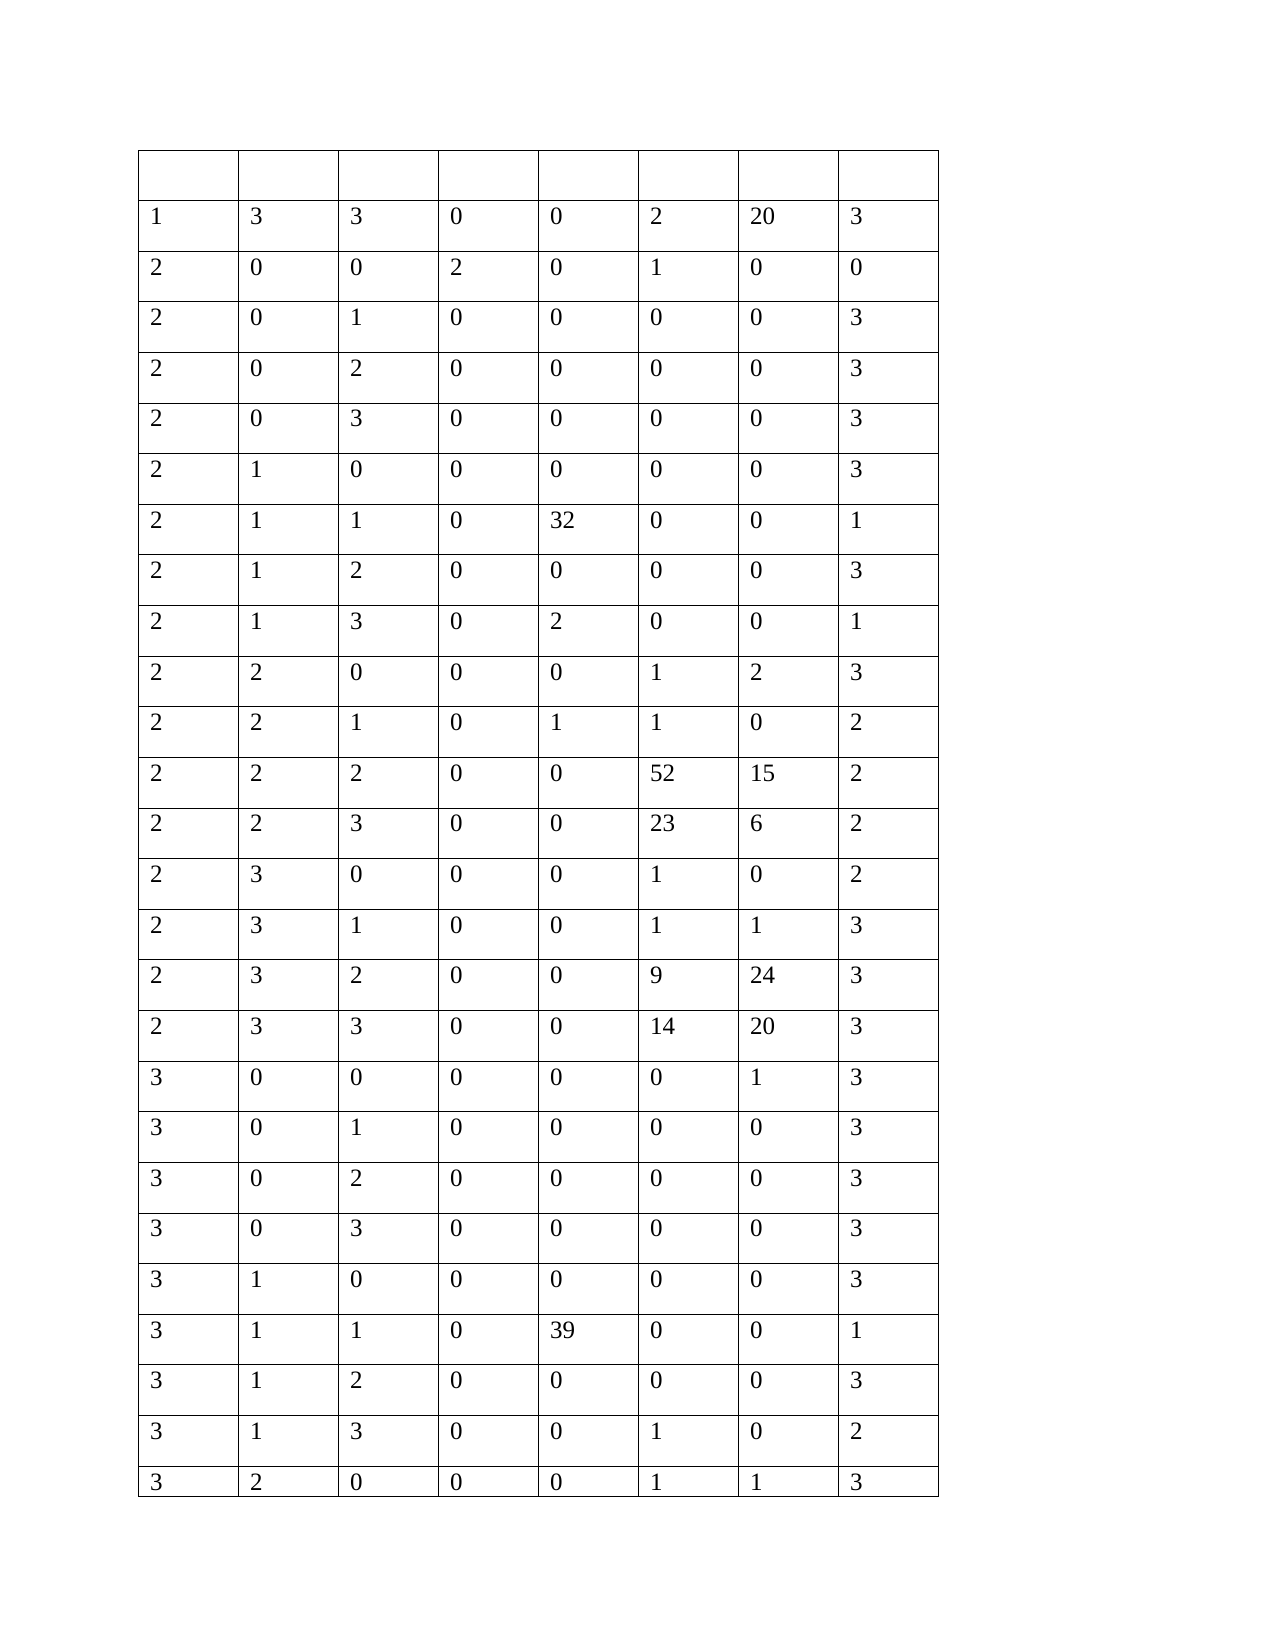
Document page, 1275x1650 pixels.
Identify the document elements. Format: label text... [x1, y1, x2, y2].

table_cell 2 [139, 960, 238, 1010]
table_cell 2 [239, 809, 338, 858]
table_cell 24 [739, 960, 838, 1010]
table_cell 0 [639, 353, 738, 402]
table_cell 3 [139, 1315, 238, 1364]
table_cell 0 [539, 1062, 638, 1111]
table_cell 3 [839, 1011, 938, 1061]
table_cell 2 [839, 707, 938, 757]
table_cell 0 [539, 1163, 638, 1212]
table_cell 0 [739, 1365, 838, 1415]
table_cell 2 [839, 809, 938, 858]
table_cell 5 [639, 151, 738, 200]
table_cell 14 [639, 1011, 738, 1061]
table_cell 3 [839, 201, 938, 251]
table_cell 2 [739, 657, 838, 706]
table_cell 0 [839, 252, 938, 301]
table_cell 0 [639, 1365, 738, 1415]
table_cell 2 [839, 1416, 938, 1466]
table_cell 0 [739, 555, 838, 605]
table_cell 0 [439, 555, 538, 605]
table_cell 1 [639, 657, 738, 706]
table_cell 0 [539, 960, 638, 1010]
table_cell 0 [339, 252, 438, 301]
table_cell 0 [239, 1062, 338, 1111]
table_cell 1 [639, 707, 738, 757]
table_cell 1 [739, 1062, 838, 1111]
table_cell 8 [739, 151, 838, 200]
table_cell 3 [339, 1011, 438, 1061]
table_cell 1 [239, 505, 338, 554]
table_cell 2 [639, 201, 738, 251]
table_cell 0 [739, 404, 838, 453]
table_cell 0 [539, 657, 638, 706]
table_cell 0 [439, 404, 538, 453]
table_cell 0 [739, 1112, 838, 1162]
table_cell 1 [339, 910, 438, 959]
table_cell 2 [339, 1365, 438, 1415]
table_cell 2 [339, 151, 438, 200]
table_cell 1 [239, 555, 338, 605]
table_cell 2 [239, 707, 338, 757]
table_cell 3 [339, 404, 438, 453]
table_cell 2 [139, 302, 238, 352]
table_cell 2 [139, 707, 238, 757]
table_cell 3 [839, 454, 938, 504]
table_cell 3 [239, 1011, 338, 1061]
table_cell 2 [339, 555, 438, 605]
table_cell 3 [139, 1467, 238, 1496]
table_cell 2 [339, 1163, 438, 1212]
table_cell 1 [639, 1416, 738, 1466]
table_cell 52 [639, 758, 738, 807]
table_cell 3 [139, 1112, 238, 1162]
table_cell 0 [739, 302, 838, 352]
table_cell 0 [739, 505, 838, 554]
table_cell 2 [239, 657, 338, 706]
table_cell 0 [439, 657, 538, 706]
table_cell 6 [739, 809, 838, 858]
table_cell 0 [439, 1315, 538, 1364]
table_cell 2 [139, 657, 238, 706]
table_cell 0 [339, 1264, 438, 1314]
table_cell 2 [139, 859, 238, 909]
table_cell 0 [439, 910, 538, 959]
table_cell 0 [239, 1112, 338, 1162]
table_cell 0 [639, 454, 738, 504]
table_cell 0 [439, 1112, 538, 1162]
table_cell 0 [439, 960, 538, 1010]
table_cell 1 [339, 302, 438, 352]
table_cell 3 [339, 201, 438, 251]
table_cell 1 [339, 1315, 438, 1364]
table_cell 2 [139, 404, 238, 453]
table_cell 0 [439, 1264, 538, 1314]
table_cell 3 [139, 1163, 238, 1212]
table_cell 0 [439, 151, 538, 200]
table_cell 0 [439, 1416, 538, 1466]
table_cell 1 [139, 201, 238, 251]
table_cell 3 [839, 555, 938, 605]
table_cell 0 [539, 555, 638, 605]
table_cell 0 [439, 505, 538, 554]
table_cell 1 [339, 707, 438, 757]
table_cell 3 [839, 1365, 938, 1415]
table_cell 2 [139, 1011, 238, 1061]
table_cell 3 [839, 910, 938, 959]
table_cell 0 [639, 1214, 738, 1263]
table_cell 2 [839, 859, 938, 909]
table_cell 3 [839, 404, 938, 453]
table_cell 0 [539, 404, 638, 453]
table_cell 3 [839, 1163, 938, 1212]
table_cell 0 [439, 1062, 538, 1111]
table_cell 3 [239, 201, 338, 251]
table_cell 0 [539, 1467, 638, 1496]
table_cell 2 [139, 252, 238, 301]
table_cell 0 [439, 1163, 538, 1212]
table_cell 0 [739, 1416, 838, 1466]
table_cell 3 [839, 657, 938, 706]
table_cell 0 [639, 505, 738, 554]
table_cell 0 [739, 1264, 838, 1314]
table_cell 1 [639, 1467, 738, 1496]
table_cell 1 [239, 1416, 338, 1466]
table_cell 0 [239, 302, 338, 352]
table_cell 1 [239, 606, 338, 656]
table_cell 0 [739, 1163, 838, 1212]
table_cell 3 [139, 1062, 238, 1111]
table_cell 3 [139, 1264, 238, 1314]
table_cell 1 [639, 252, 738, 301]
table_cell 2 [139, 353, 238, 402]
table_cell 0 [439, 201, 538, 251]
table_cell 0 [439, 1011, 538, 1061]
table_cell 3 [239, 960, 338, 1010]
table_cell 3 [839, 1112, 938, 1162]
table_cell 2 [439, 252, 538, 301]
table_cell 0 [339, 1062, 438, 1111]
table_cell 0 [239, 1163, 338, 1212]
table_cell 0 [639, 1062, 738, 1111]
table_cell 3 [339, 1416, 438, 1466]
table_cell 20 [739, 1011, 838, 1061]
table_cell 0 [639, 555, 738, 605]
table_cell 0 [439, 454, 538, 504]
table_cell 1 [839, 1315, 938, 1364]
table_cell 1 [139, 151, 238, 200]
table_cell 0 [539, 809, 638, 858]
table_cell 1 [239, 1264, 338, 1314]
table_cell 0 [739, 1214, 838, 1263]
table_cell 0 [339, 454, 438, 504]
table_cell 1 [239, 1365, 338, 1415]
table_cell 0 [539, 1264, 638, 1314]
table_cell 3 [839, 1062, 938, 1111]
table_cell 2 [139, 809, 238, 858]
table_cell 0 [539, 1416, 638, 1466]
table_cell 0 [439, 707, 538, 757]
table_cell 20 [739, 201, 838, 251]
table_cell 0 [539, 252, 638, 301]
table_cell 0 [439, 859, 538, 909]
table_cell 2 [139, 555, 238, 605]
table_cell 1 [839, 505, 938, 554]
table_cell 2 [339, 758, 438, 807]
table_cell 0 [639, 606, 738, 656]
table_cell 0 [239, 404, 338, 453]
table_cell 3 [339, 809, 438, 858]
table_cell 3 [339, 1214, 438, 1263]
table_cell 0 [439, 1214, 538, 1263]
table_cell 2 [139, 910, 238, 959]
table_cell 0 [439, 302, 538, 352]
table_cell 0 [439, 758, 538, 807]
table_cell 1 [839, 606, 938, 656]
table_cell 0 [639, 404, 738, 453]
table_cell 2 [839, 758, 938, 807]
table_cell 0 [439, 1467, 538, 1496]
table_cell 0 [239, 1214, 338, 1263]
table_cell 0 [539, 1365, 638, 1415]
table_cell 3 [139, 1416, 238, 1466]
table_cell 3 [239, 859, 338, 909]
table_cell 0 [439, 809, 538, 858]
table_cell 15 [739, 758, 838, 807]
table_cell 3 [239, 910, 338, 959]
table_cell 0 [639, 1264, 738, 1314]
table_cell 0 [339, 657, 438, 706]
table_cell 0 [339, 1467, 438, 1496]
table_cell 3 [839, 302, 938, 352]
table_cell 0 [539, 758, 638, 807]
table_cell 3 [839, 1467, 938, 1496]
table_cell 1 [339, 505, 438, 554]
table_cell 3 [839, 960, 938, 1010]
table_cell 0 [739, 1315, 838, 1364]
table_cell 0 [239, 353, 338, 402]
table_cell 2 [339, 960, 438, 1010]
table_cell 0 [639, 302, 738, 352]
table_cell 0 [539, 910, 638, 959]
table_cell 0 [539, 201, 638, 251]
table_cell 2 [239, 758, 338, 807]
table_cell 0 [539, 1214, 638, 1263]
table_cell 0 [639, 1315, 738, 1364]
table_cell 0 [539, 1112, 638, 1162]
table_cell 2 [339, 353, 438, 402]
table_cell 0 [739, 454, 838, 504]
table_cell 3 [839, 353, 938, 402]
table_cell 0 [539, 859, 638, 909]
table_cell 39 [539, 1315, 638, 1364]
table_cell 0 [539, 1011, 638, 1061]
table_cell 0 [739, 606, 838, 656]
table_cell 2 [239, 1467, 338, 1496]
table_cell 3 [239, 151, 338, 200]
table_cell 0 [439, 606, 538, 656]
table_cell 0 [439, 1365, 538, 1415]
table_cell 2 [139, 454, 238, 504]
table_cell 0 [339, 859, 438, 909]
table_cell 1 [239, 1315, 338, 1364]
table_cell 2 [539, 606, 638, 656]
table_cell 2 [139, 758, 238, 807]
table_cell 0 [539, 302, 638, 352]
table_cell 1 [239, 454, 338, 504]
table_cell 0 [539, 454, 638, 504]
table_cell 0 [739, 353, 838, 402]
table_cell 3 [139, 1365, 238, 1415]
table_cell 2 [139, 606, 238, 656]
table_cell 0 [739, 859, 838, 909]
table_cell 0 [539, 151, 638, 200]
table_cell 0 [739, 252, 838, 301]
table_cell 0 [639, 1112, 738, 1162]
table_cell 0 [439, 353, 538, 402]
table_cell 1 [739, 910, 838, 959]
table_cell 1 [739, 1467, 838, 1496]
table_cell 3 [839, 1264, 938, 1314]
table_cell 0 [239, 252, 338, 301]
table_cell 3 [139, 1214, 238, 1263]
table_cell 1 [639, 910, 738, 959]
table_cell 2 [139, 505, 238, 554]
table_cell 1 [539, 707, 638, 757]
table_cell 0 [639, 1163, 738, 1212]
table_cell 32 [539, 505, 638, 554]
table_cell 3 [339, 606, 438, 656]
table_cell 3 [839, 1214, 938, 1263]
table_cell 0 [539, 353, 638, 402]
table_cell 9 [639, 960, 738, 1010]
table_cell 0 [739, 707, 838, 757]
table_cell 23 [639, 809, 738, 858]
table_cell 1 [339, 1112, 438, 1162]
table_cell 3 [839, 151, 938, 200]
table_cell 1 [639, 859, 738, 909]
